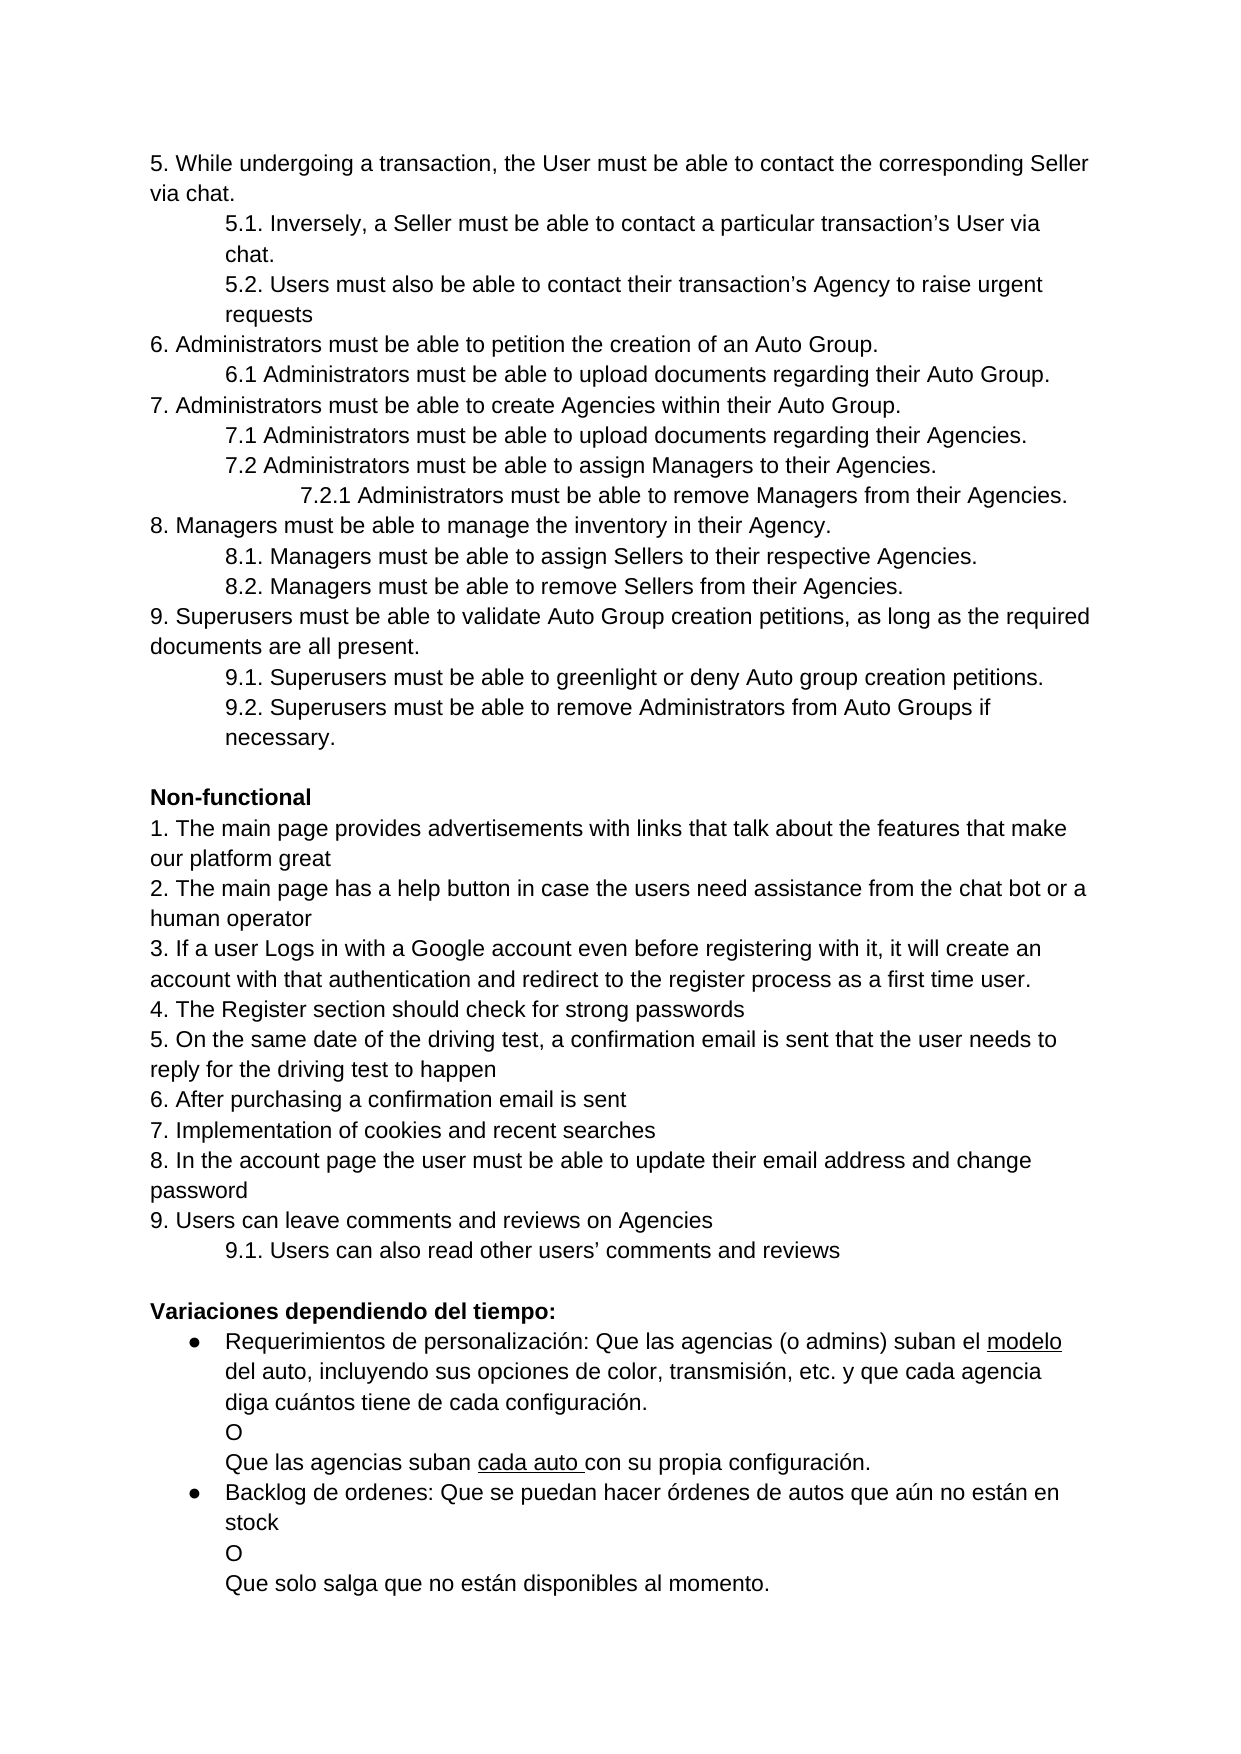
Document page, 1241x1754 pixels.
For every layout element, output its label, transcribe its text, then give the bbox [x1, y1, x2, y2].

text 2. The main page has a help button in case the users need assistance from the chat bot or a human operator [150, 875, 1090, 932]
text 5.2. Users must also be able to contact their transaction’s Agency to raise urgent requests [225, 271, 1090, 327]
text 8. In the account page the user must be able to update their email address and change password [150, 1147, 1090, 1203]
text 9.1. Superusers must be able to greenlight or deny Auto group creation petitions. [150, 663, 1090, 690]
text 1. The main page provides advertisements with links that talk about the features that make our platform great [150, 814, 1090, 871]
text 8. Managers must be able to manage the inventory in their Agency. [150, 512, 1090, 539]
text 7.2.1 Administrators must be able to remove Managers from their Agencies. [150, 482, 1090, 509]
text 6.1 Administrators must be able to upload documents regarding their Auto Group. [150, 361, 1090, 388]
text O [225, 1419, 1090, 1445]
text 5. On the same date of the driving test, a confirmation email is sent that the user needs to reply for the driving test to happen [150, 1026, 1090, 1083]
text 9. Users can leave comments and reviews on Agencies [150, 1207, 1090, 1234]
text Que solo salga que no están disponibles al momento. [225, 1570, 1090, 1596]
text 3. If a user Logs in with a Google account even before registering with it, it will create an account with that authentication and redirect to the register process as a first time user. [150, 935, 1090, 992]
text 5.1. Inversely, a Seller must be able to contact a particular transaction’s User via chat. [225, 210, 1090, 267]
text 7.2 Administrators must be able to assign Managers to their Agencies. [150, 452, 1090, 478]
text 9.1. Users can also read other users’ comments and reviews [150, 1237, 1090, 1264]
text 8.1. Managers must be able to assign Sellers to their respective Agencies. [150, 543, 1090, 569]
list Requerimientos de personalización: Que las agencias (o admins) suban el modelo del auto, incluyendo sus opciones de color, transmisión, etc. y que cada agencia diga cuántos tiene de cada configuración. [187, 1328, 1090, 1415]
text Non-functional [150, 784, 1090, 811]
text Que las agencias suban cada auto con su propia configuración. [225, 1449, 1090, 1475]
text 4. The Register section should check for strong passwords [150, 996, 1090, 1022]
text Variaciones dependiendo del tiempo: [150, 1298, 1090, 1324]
text 9. Superusers must be able to validate Auto Group creation petitions, as long as the required documents are all present. [150, 603, 1090, 660]
text 7. Administrators must be able to create Agencies within their Auto Group. [150, 392, 1090, 418]
text 7. Implementation of cookies and recent searches [150, 1117, 1090, 1143]
text 6. Administrators must be able to petition the creation of an Auto Group. [150, 331, 1090, 358]
text 5. While undergoing a transaction, the User must be able to contact the corresponding Seller via chat. [150, 150, 1090, 207]
text 9.2. Superusers must be able to remove Administrators from Auto Groups if necessary. [225, 694, 1090, 750]
text 7.1 Administrators must be able to upload documents regarding their Agencies. [150, 422, 1090, 448]
text 8.2. Managers must be able to remove Sellers from their Agencies. [150, 573, 1090, 599]
text O [225, 1539, 1090, 1566]
list Backlog de ordenes: Que se puedan hacer órdenes de autos que aún no están en stock [187, 1479, 1090, 1536]
text 6. After purchasing a confirmation email is sent [150, 1086, 1090, 1113]
